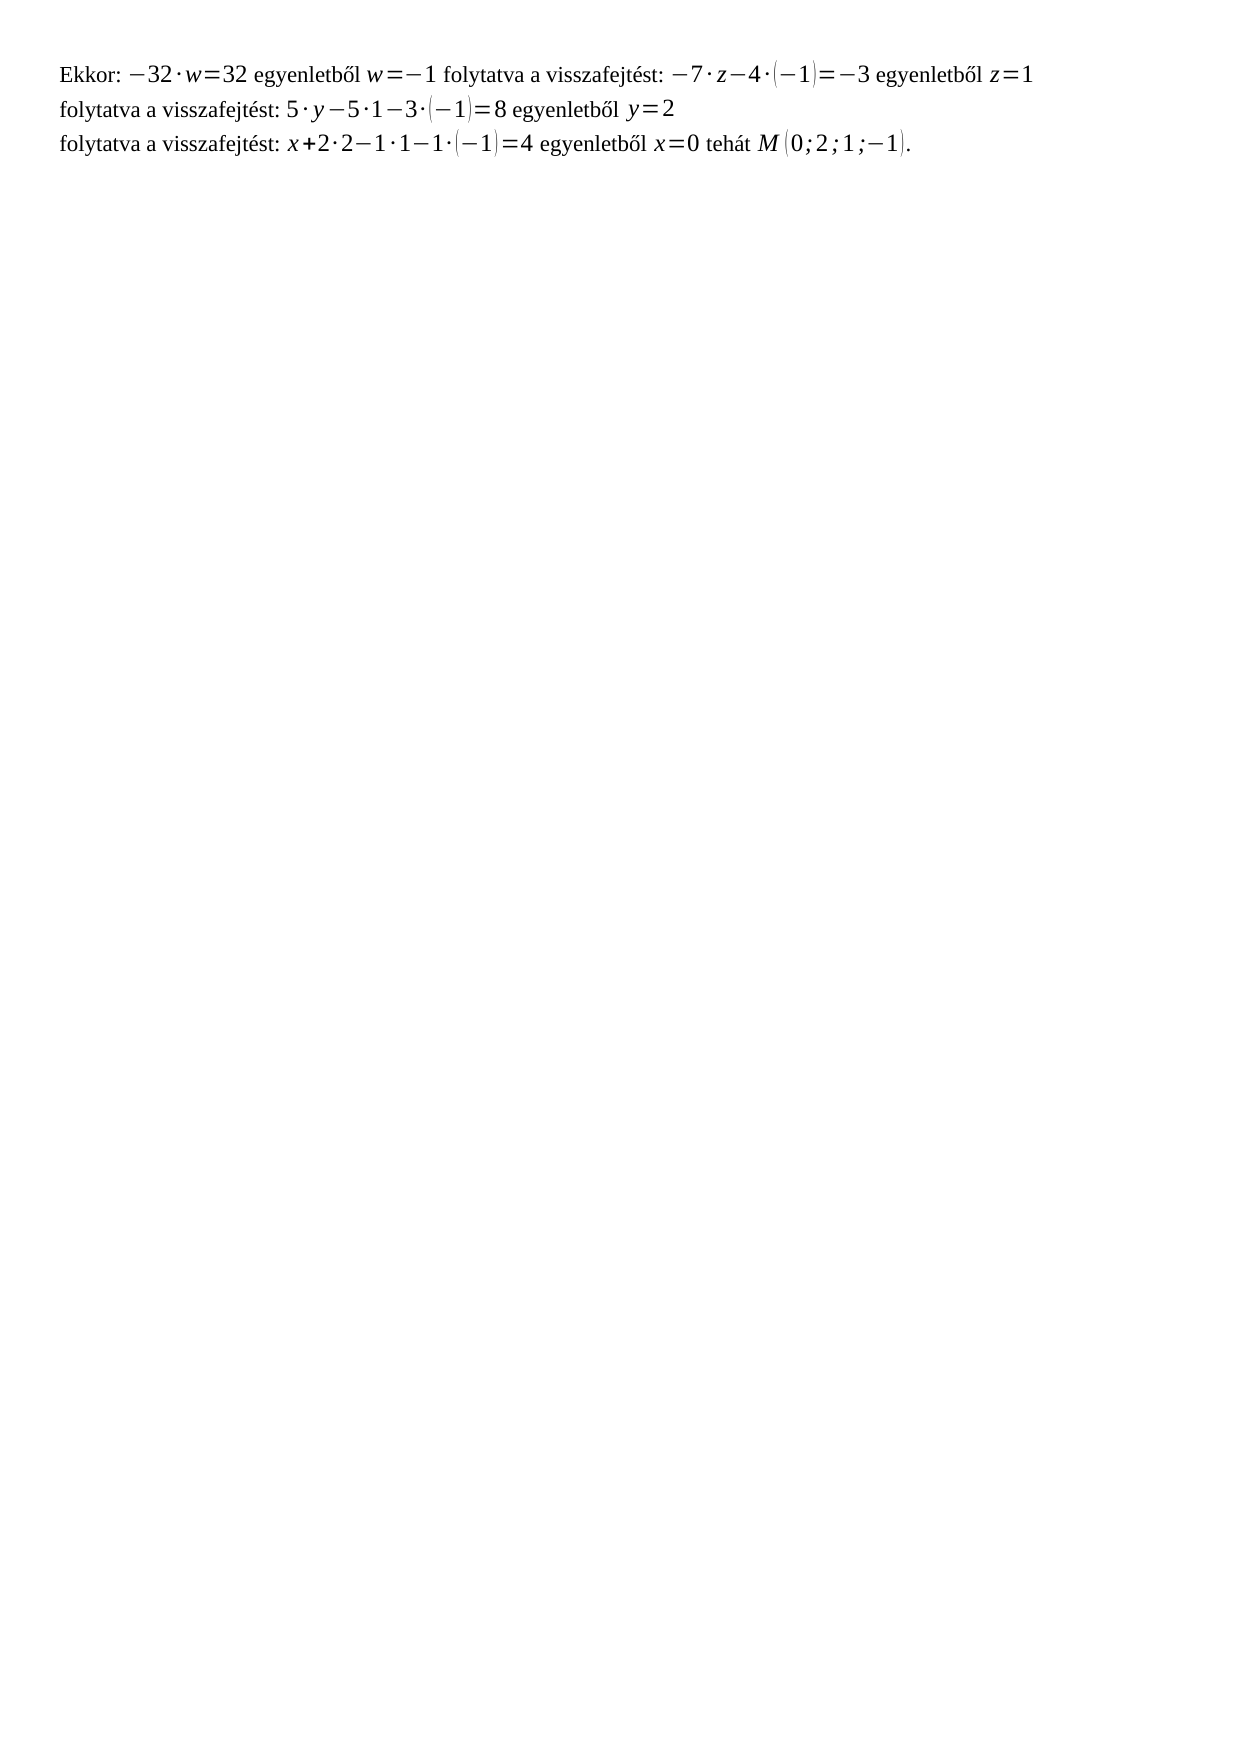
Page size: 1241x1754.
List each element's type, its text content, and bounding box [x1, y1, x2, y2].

text folytatva a visszafejtést: egyenletből tehát . [59, 128, 1181, 159]
text Ekkor: egyenletből folytatva a visszafejtést: egyenletből [59, 59, 1181, 90]
text folytatva a visszafejtést: egyenletből [59, 93, 1181, 124]
